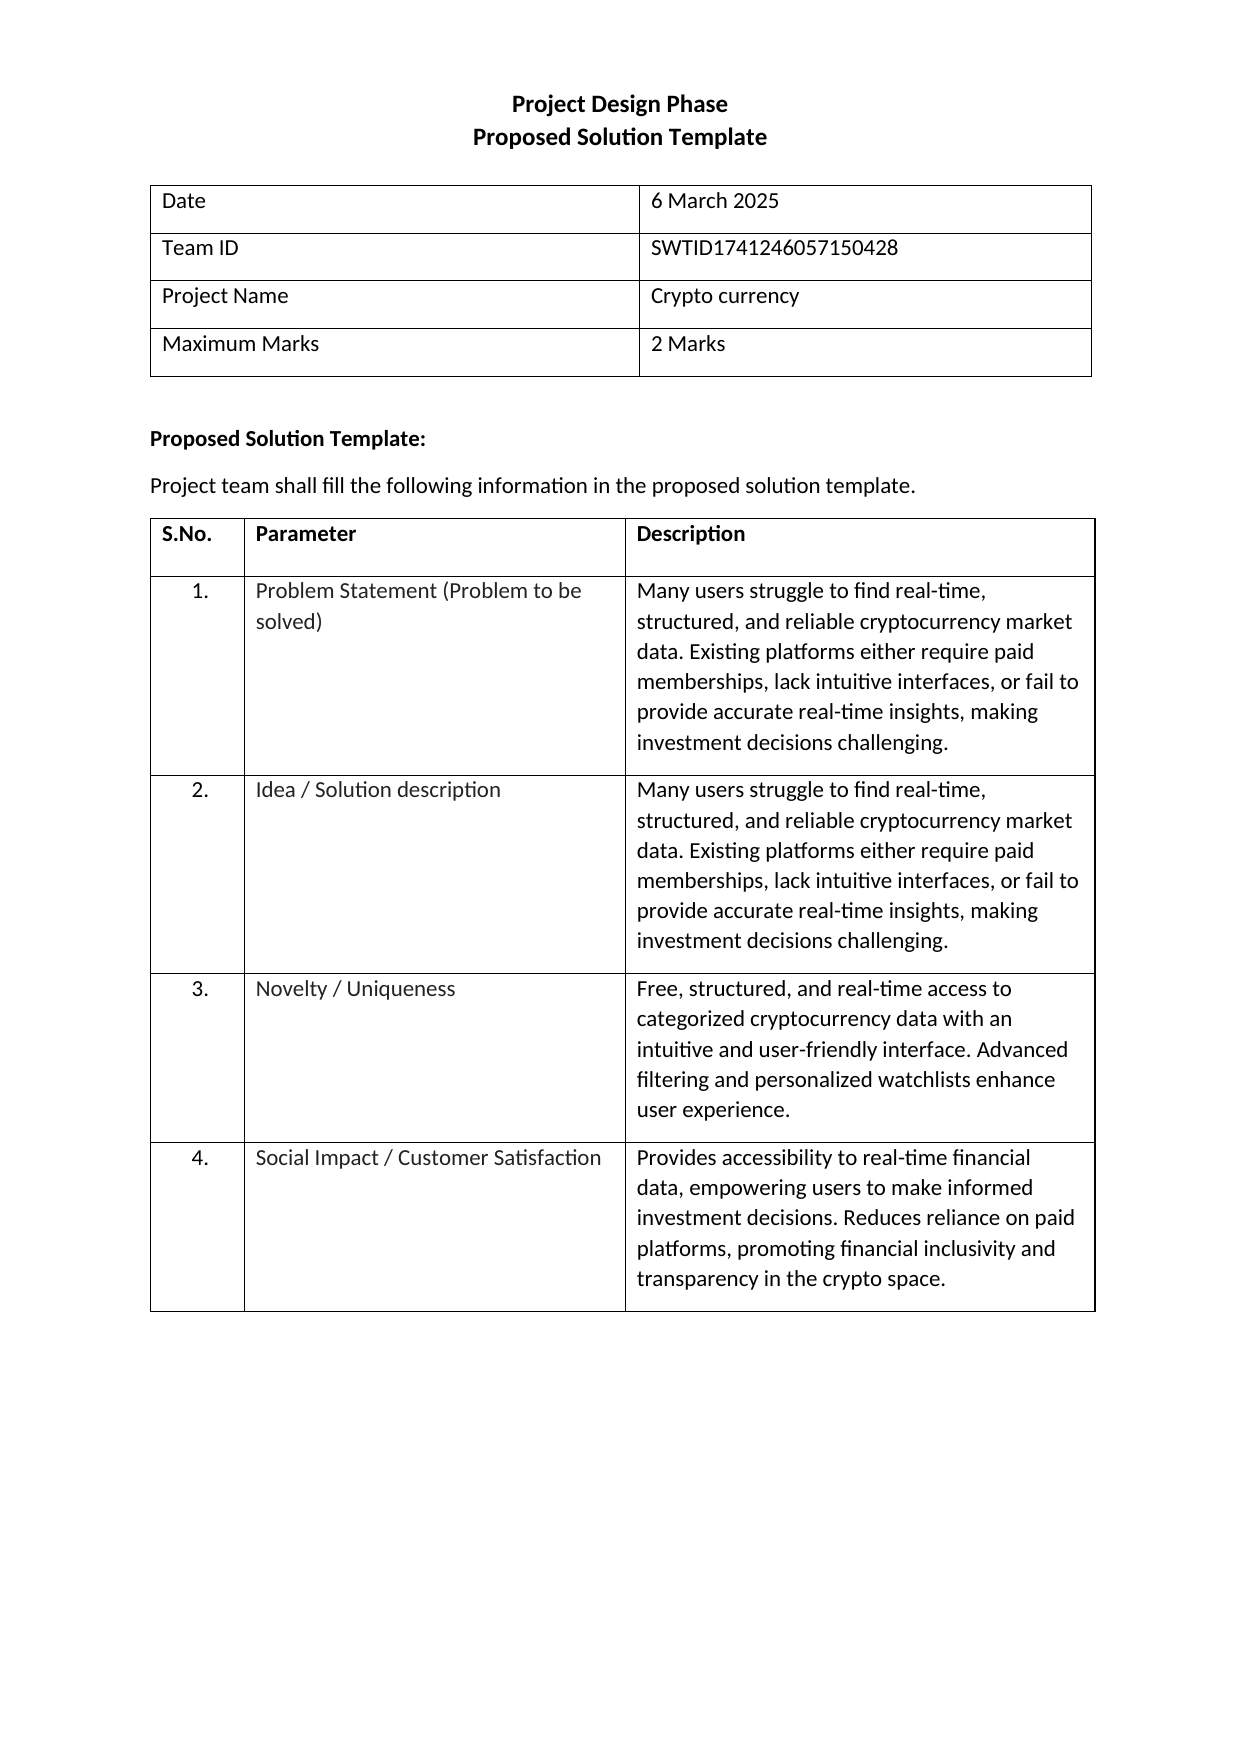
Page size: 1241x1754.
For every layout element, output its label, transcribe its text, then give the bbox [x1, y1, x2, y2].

text Project team shall fill the following information in the proposed solution template. [150, 471, 1090, 499]
table_cell Project Name [151, 281, 639, 328]
table_cell Idea / Solution description [245, 776, 625, 973]
table_cell Social Impact / Customer Satisfaction [245, 1143, 625, 1311]
table_cell Provides accessibility to real-time financial data, empowering users to make informed investment decisions. Reduces reliance on paid platforms, promoting financial inclusivity and transparency in the crypto space. [626, 1143, 1094, 1311]
text Proposed Solution Template: [150, 424, 1090, 452]
text Project Design Phase [150, 89, 1090, 119]
table_cell Crypto currency [640, 281, 1091, 328]
table_cell Free, structured, and real-time access to categorized cryptocurrency data with an intuitive and user-friendly interface. Advanced filtering and personalized watchlists enhance user experience. [626, 974, 1094, 1142]
table_cell [151, 974, 244, 1142]
table_header Date [151, 186, 639, 232]
table_cell Novelty / Uniqueness [245, 974, 625, 1142]
table_header 6 March 2025 [640, 186, 1091, 232]
table_cell Many users struggle to find real-time, structured, and reliable cryptocurrency market data. Existing platforms either require paid memberships, lack intuitive interfaces, or fail to provide accurate real-time insights, making investment decisions challenging. [626, 577, 1094, 774]
table_cell Maximum Marks [151, 329, 639, 376]
table_header Parameter [245, 519, 625, 576]
table_cell Team ID [151, 234, 639, 280]
table_cell Many users struggle to find real-time, structured, and reliable cryptocurrency market data. Existing platforms either require paid memberships, lack intuitive interfaces, or fail to provide accurate real-time insights, making investment decisions challenging. [626, 776, 1094, 973]
table_cell [151, 577, 244, 774]
table_cell 2 Marks [640, 329, 1091, 376]
table_cell Problem Statement (Problem to be solved) [245, 577, 625, 774]
table_cell [151, 1143, 244, 1311]
table_cell SWTID1741246057150428 [640, 234, 1091, 280]
text Proposed Solution Template [150, 122, 1090, 152]
table_header Description [626, 519, 1094, 576]
table_cell [151, 776, 244, 973]
table_header S.No. [151, 519, 244, 576]
